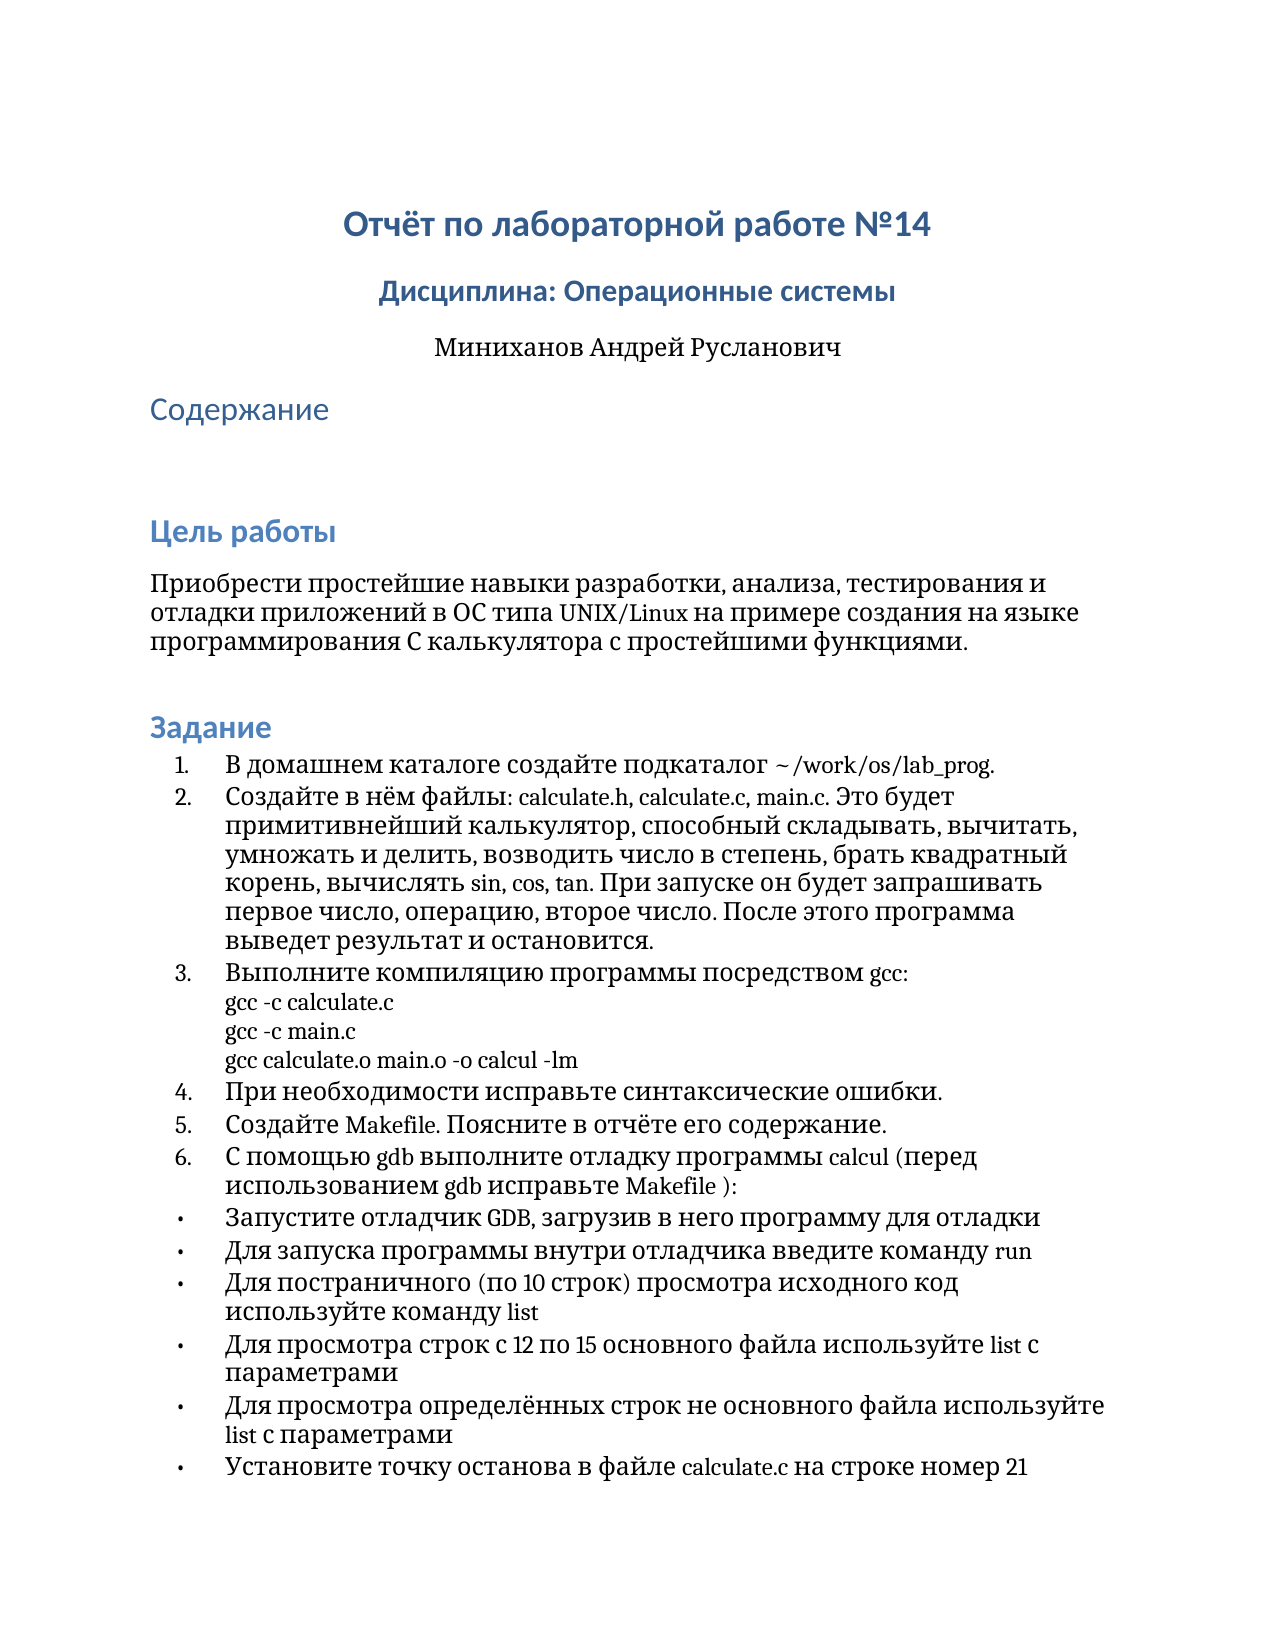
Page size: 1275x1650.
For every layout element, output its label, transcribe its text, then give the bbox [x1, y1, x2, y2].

list С помощью gdb выполните отладку программы calcul (перед использованием gdb исправьте Makefile ): [175, 1143, 1125, 1201]
list Создайте Makefile. Поясните в отчёте его содержание. [175, 1111, 1125, 1139]
list Запустите отладчик GDB, загрузив в него программу для отладки [175, 1204, 1125, 1233]
text Приобрести простейшие навыки разработки, анализа, тестирования и отладки приложений в ОС типа UNIX/Linux на примере создания на языке программирования С калькулятора с простейшими функциями. [150, 570, 1125, 656]
list Установите точку останова в файле calculate.c на строке номер 21 [175, 1453, 1125, 1482]
list Создайте в нём файлы: calculate.h, calculate.c, main.c. Это будет примитивнейший калькулятор, способный складывать, вычитать, умножать и делить, возводить число в степень, брать квадратный корень, вычислять sin, cos, tan. При запуске он будет запрашивать первое число, операцию, второе число. После этого программа выведет результат и остановится. [175, 783, 1125, 956]
subtitle Цель работы [150, 510, 1125, 551]
title Отчёт по лабораторной работе №14 [150, 200, 1125, 246]
list В домашнем каталоге создайте подкаталог ~/work/os/lab_prog. [175, 751, 1125, 779]
text Миниханов Андрей Русланович [150, 334, 1125, 363]
subtitle Дисциплина: Операционные системы [150, 271, 1125, 309]
list При необходимости исправьте синтаксические ошибки. [175, 1078, 1125, 1107]
list Для постраничного (по 10 строк) просмотра исходного код используйте команду list [175, 1269, 1125, 1327]
list Для просмотра определённых строк не основного файла используйте list с параметрами [175, 1392, 1125, 1449]
list Выполните компиляцию программы посредством gcc: gcc -c calculate.c gcc -c main.c gcc calculate.o main.o -o calcul -lm [175, 959, 1125, 1074]
list Для запуска программы внутри отладчика введите команду run [175, 1237, 1125, 1266]
subtitle Задание [150, 706, 1125, 747]
list Для просмотра строк с 12 по 15 основного файла используйте list с параметрами [175, 1331, 1125, 1388]
